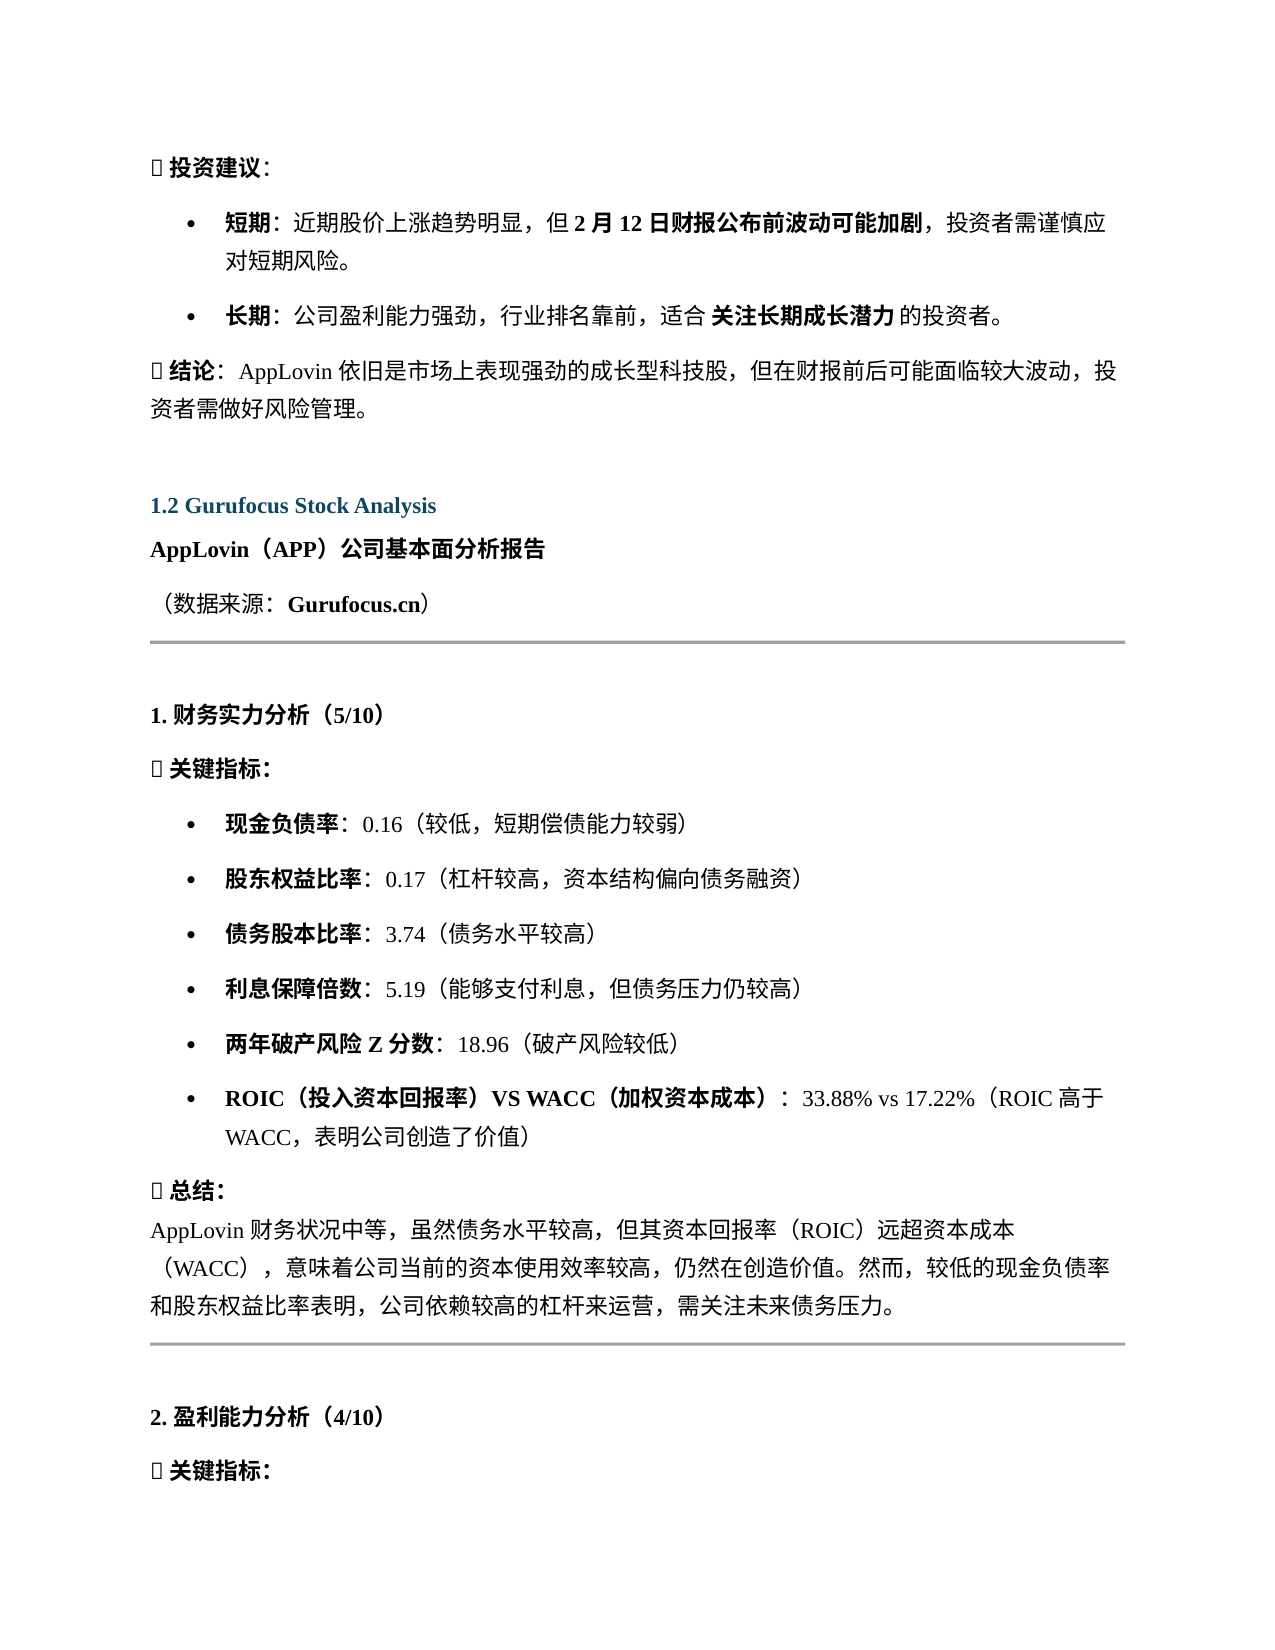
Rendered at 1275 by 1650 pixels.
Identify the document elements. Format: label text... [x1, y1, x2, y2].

text 📌 关键指标： [150, 751, 1125, 785]
text 📌 关键指标： [150, 1453, 1125, 1486]
list 现金负债率：0.16（较低，短期偿债能力较弱） [187, 806, 1125, 839]
text （数据来源：Gurufocus.cn） [150, 586, 1125, 619]
text AppLovin（APP）公司基本面分析报告 [150, 531, 1125, 564]
subtitle 1.2 Gurufocus Stock Analysis [150, 493, 1125, 519]
list ROIC（投入资本回报率）VS WACC（加权资本成本）：33.88% vs 17.22%（ROIC 高于 WACC，表明公司创造了价值） [187, 1080, 1125, 1152]
list 长期：公司盈利能力强劲，行业排名靠前，适合 关注长期成长潜力 的投资者。 [187, 298, 1125, 331]
list 短期：近期股价上涨趋势明显，但 2 月 12 日财报公布前波动可能加剧，投资者需谨慎应对短期风险。 [187, 205, 1125, 276]
list 债务股本比率：3.74（债务水平较高） [187, 916, 1125, 949]
list 两年破产风险 Z 分数：18.96（破产风险较低） [187, 1026, 1125, 1059]
text 🔹 投资建议： [150, 150, 1125, 183]
text 1. 财务实力分析（5/10） [150, 697, 1125, 730]
list 股东权益比率：0.17（杠杆较高，资本结构偏向债务融资） [187, 861, 1125, 894]
text ✅ 总结： AppLovin 财务状况中等，虽然债务水平较高，但其资本回报率（ROIC）远超资本成本（WACC），意味着公司当前的资本使用效率较高，仍然在创造价值。然而，较低的现金负债率和股东权益比率表明，公司依赖较高的杠杆来运营，需关注未来债务压力。 [150, 1173, 1125, 1321]
text 📌 结论：AppLovin 依旧是市场上表现强劲的成长型科技股，但在财报前后可能面临较大波动，投资者需做好风险管理。 [150, 353, 1125, 424]
text 2. 盈利能力分析（4/10） [150, 1398, 1125, 1432]
list 利息保障倍数：5.19（能够支付利息，但债务压力仍较高） [187, 971, 1125, 1004]
